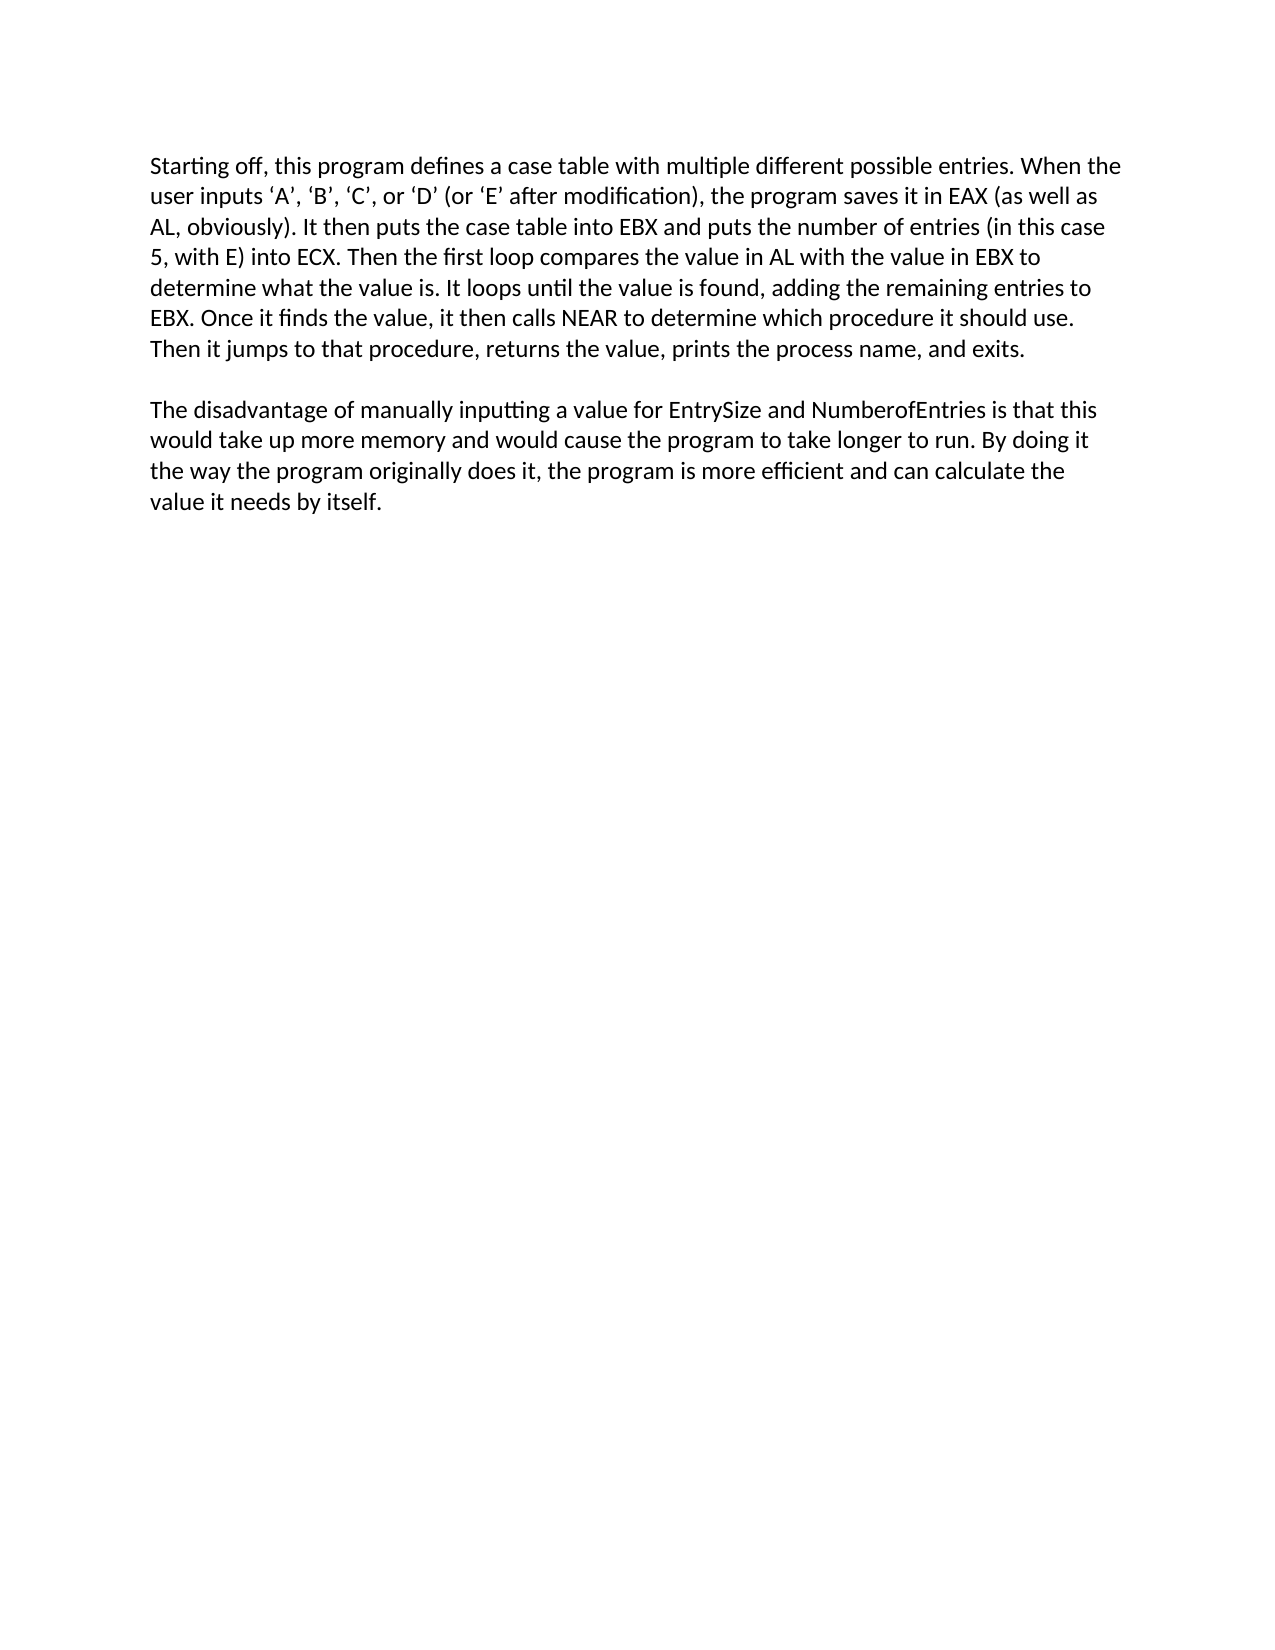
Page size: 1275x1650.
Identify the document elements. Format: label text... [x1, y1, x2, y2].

text Starting off, this program defines a case table with multiple different possible entries. When the user inputs ‘A’, ‘B’, ‘C’, or ‘D’ (or ‘E’ after modification), the program saves it in EAX (as well as AL, obviously). It then puts the case table into EBX and puts the number of entries (in this case 5, with E) into ECX. Then the first loop compares the value in AL with the value in EBX to determine what the value is. It loops until the value is found, adding the remaining entries to EBX. Once it finds the value, it then calls NEAR to determine which procedure it should use. Then it jumps to that procedure, returns the value, prints the process name, and exits. [150, 150, 1125, 364]
text The disadvantage of manually inputting a value for EntrySize and NumberofEntries is that this would take up more memory and would cause the program to take longer to run. By doing it the way the program originally does it, the program is more efficient and can calculate the value it needs by itself. [150, 394, 1125, 516]
